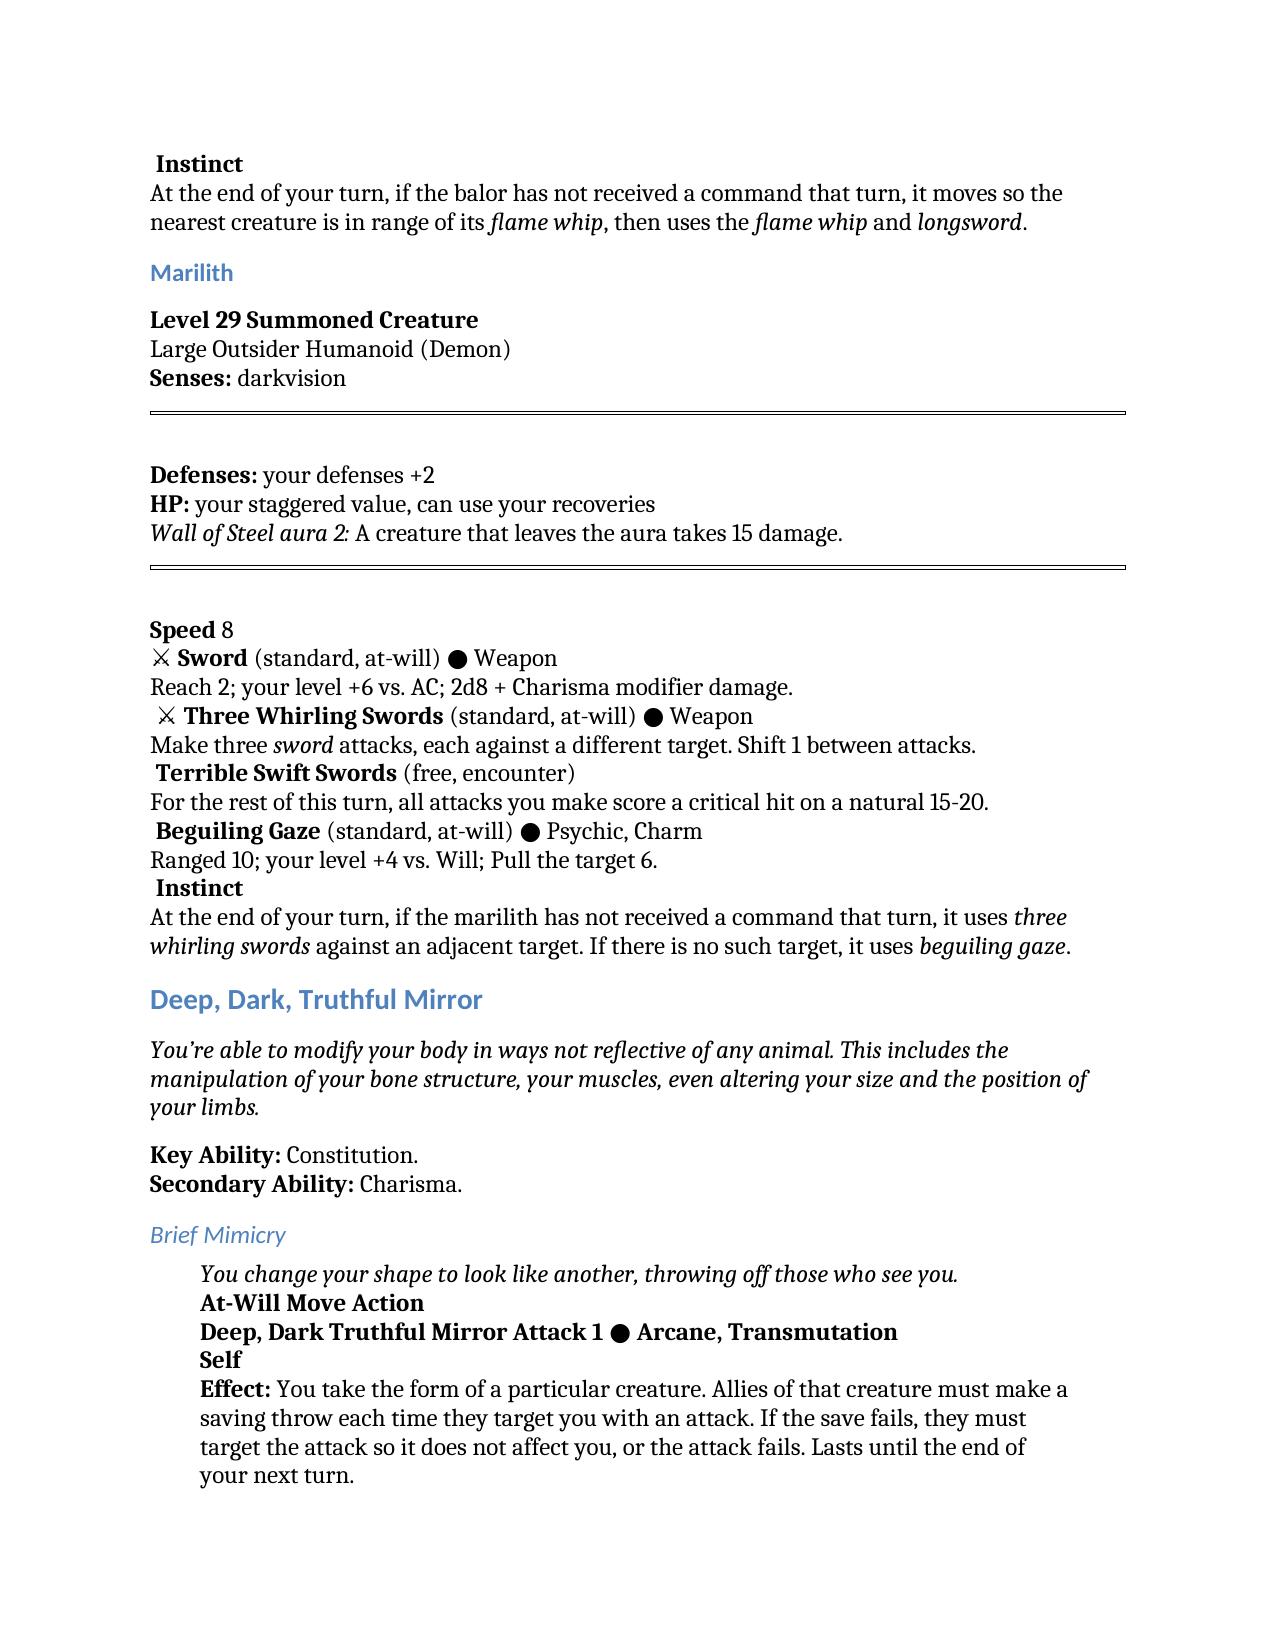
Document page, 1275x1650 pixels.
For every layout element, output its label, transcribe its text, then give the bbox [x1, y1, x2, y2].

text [150, 150, 1125, 236]
subtitle Deep, Dark, Truthful Mirror [150, 981, 1125, 1017]
subtitle Brief Mimicry [150, 1219, 1125, 1249]
text Speed 8 ⚔️ Sword (standard, at-will) ● Weapon Reach 2; your level +6 vs. AC; 2d8 + Charisma modifier damage. ⚔️ Three Whirling Swords (standard, at-will) ● Weapon Make three sword attacks, each against a different target. Shift 1 between attacks. Terrible Swift Swords (free, encounter) For the rest of this turn, all attacks you make score a critical hit on a natural 15-20. Beguiling Gaze (standard, at-will) ● Psychic, Charm Ranged 10; your level +4 vs. Will; Pull the target 6. Instinct At the end of your turn, if the marilith has not received a command that turn, it uses three whirling swords against an adjacent target. If there is no such target, it uses beguiling gaze. [150, 616, 1125, 961]
text Key Ability: Constitution. Secondary Ability: Charisma. [150, 1141, 1125, 1198]
text You’re able to modify your body in ways not reflective of any animal. This includes the manipulation of your bone structure, your muscles, even altering your size and the position of your limbs. [150, 1036, 1125, 1122]
subtitle Marilith [150, 257, 1125, 288]
text You change your shape to look like another, throwing off those who see you. At-Will Move Action Deep, Dark Truthful Mirror Attack 1 ● Arcane, Transmutation Self Effect: You take the form of a particular creature. Allies of that creature must make a saving throw each time they target you with an attack. If the save fails, they must target the attack so it does not affect you, or the attack fails. Lasts until the end of your next turn. [200, 1260, 1075, 1490]
text Level 29 Summoned Creature Large Outsider Humanoid (Demon) Senses: darkvision [150, 306, 1125, 393]
text Defenses: your defenses +2 HP: your staggered value, can use your recoveries Wall of Steel aura 2: A creature that leaves the aura takes 15 damage. [150, 461, 1125, 547]
